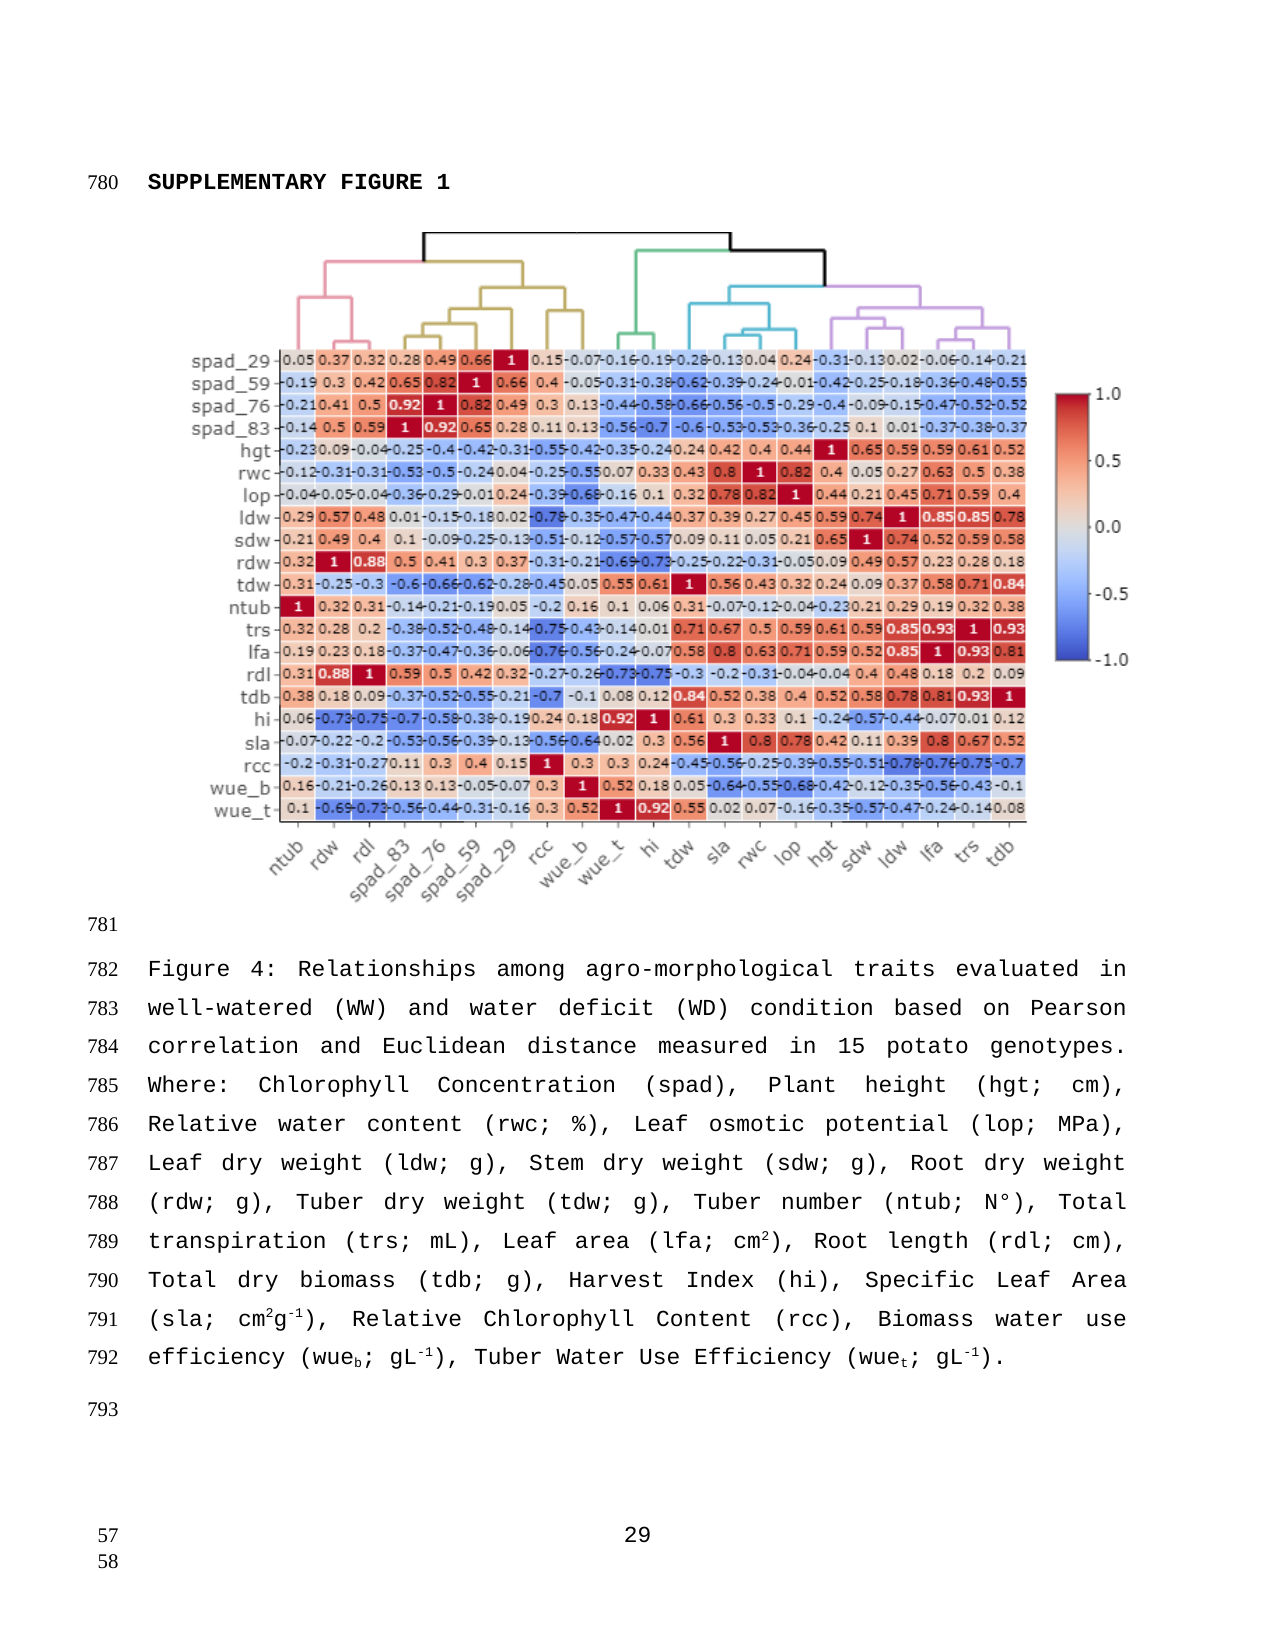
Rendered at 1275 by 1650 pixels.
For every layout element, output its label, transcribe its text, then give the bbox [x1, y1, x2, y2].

text Figure 4: Relationships among agro-morphological traits evaluated in well-watered (WW) and water deficit (WD) condition based on Pearson correlation and Euclidean distance measured in 15 potato genotypes. Where: Chlorophyll Concentration (spad), Plant height (hgt; cm), Relative water content (rwc; %), Leaf osmotic potential (lop; MPa), Leaf dry weight (ldw; g), Stem dry weight (sdw; g), Root dry weight (rdw; g), Tuber dry weight (tdw; g), Tuber number (ntub; N°), Total transpiration (trs; mL), Leaf area (lfa; cm2), Root length (rdl; cm), Total dry biomass (tdb; g), Harvest Index (hi), Specific Leaf Area (sla; cm2g-1), Relative Chlorophyll Content (rcc), Biomass water use efficiency (wueb; gL-1), Tuber Water Use Efficiency (wuet; gL-1). [148, 957, 1127, 1372]
subtitle Supplementary Figure 1 [148, 171, 1127, 197]
picture [166, 232, 1146, 932]
